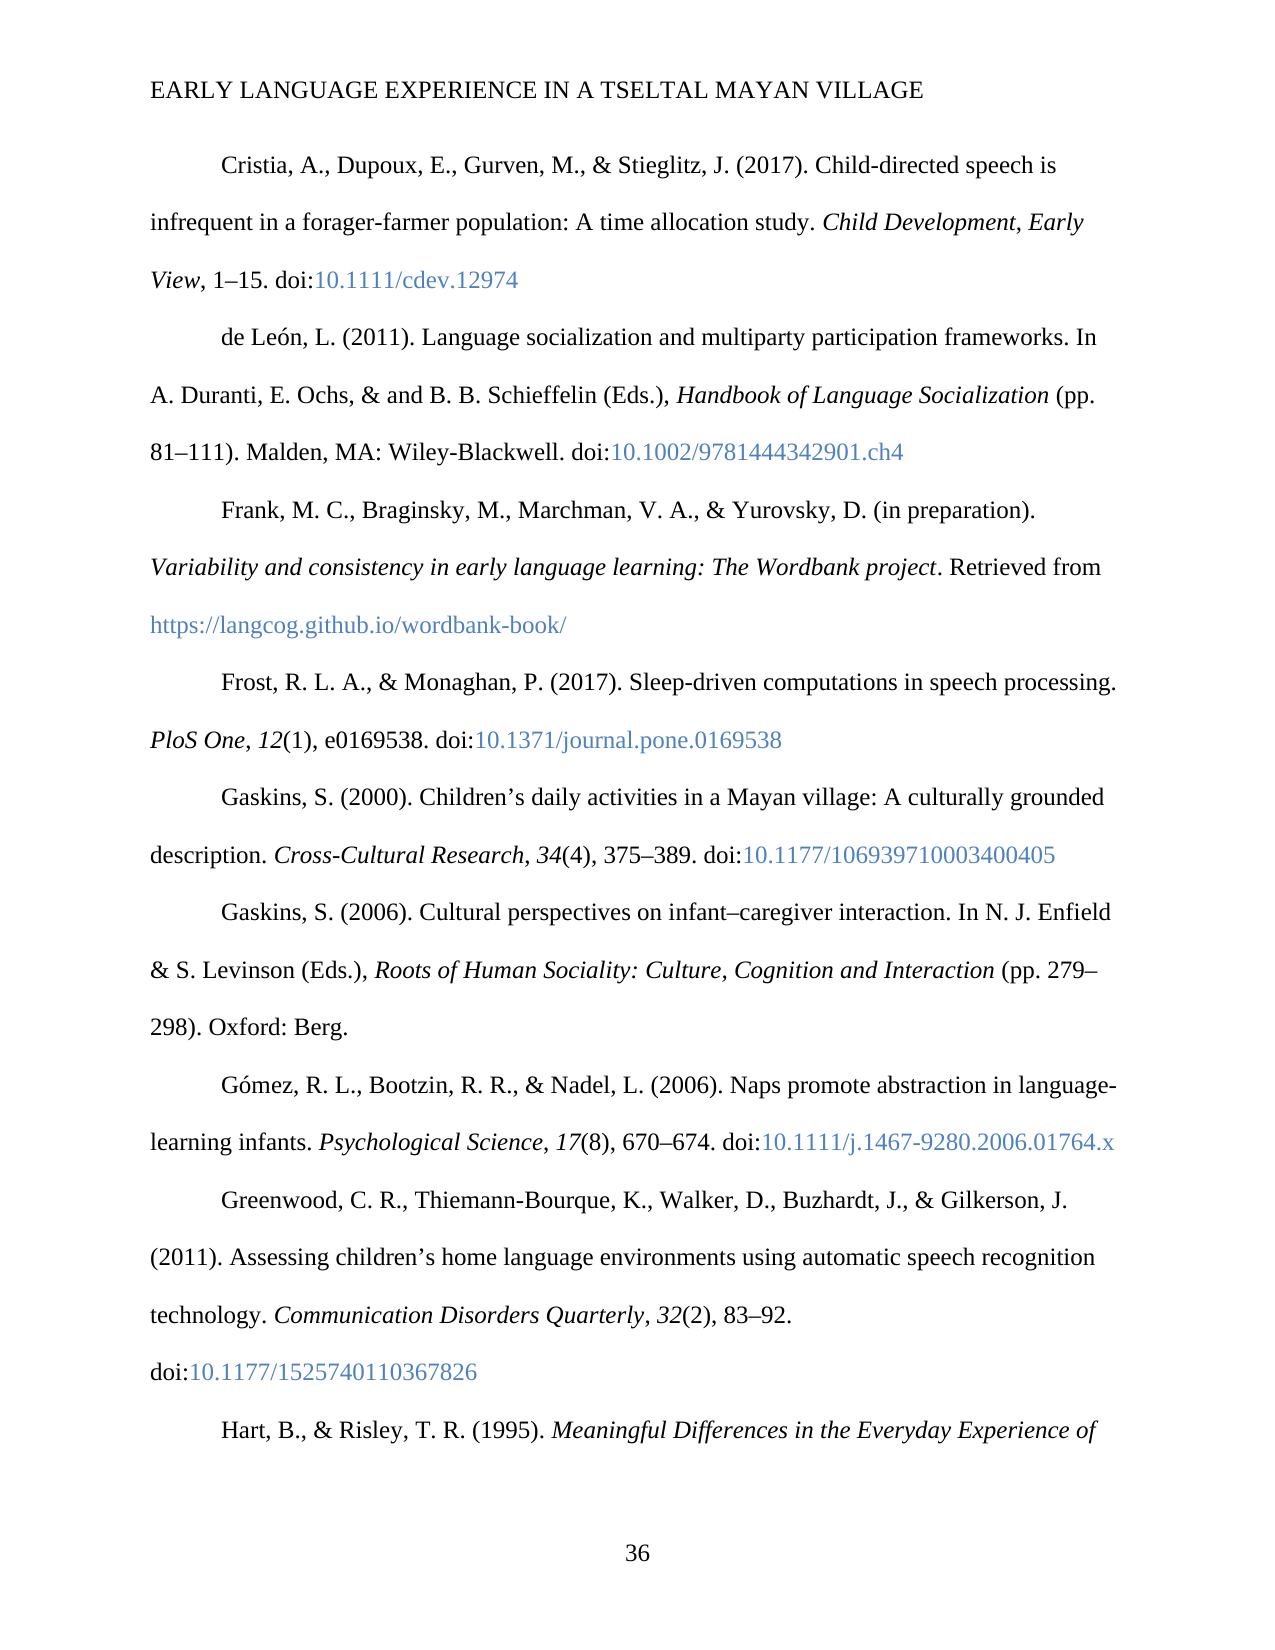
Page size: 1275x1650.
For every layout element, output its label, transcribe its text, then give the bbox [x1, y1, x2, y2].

text Frost, R. L. A., & Monaghan, P. (2017). Sleep-driven computations in speech processing. PloS One, 12(1), e0169538. doi:10.1371/journal.pone.0169538 [150, 667, 1125, 754]
text Gaskins, S. (2006). Cultural perspectives on infant–caregiver interaction. In N. J. Enfield & S. Levinson (Eds.), Roots of Human Sociality: Culture, Cognition and Interaction (pp. 279–298). Oxford: Berg. [150, 897, 1125, 1041]
text Cristia, A., Dupoux, E., Gurven, M., & Stieglitz, J. (2017). Child-directed speech is infrequent in a forager-farmer population: A time allocation study. Child Development, Early View, 1–15. doi:10.1111/cdev.12974 [150, 150, 1125, 294]
text Gaskins, S. (2000). Children’s daily activities in a Mayan village: A culturally grounded description. Cross-Cultural Research, 34(4), 375–389. doi:10.1177/106939710003400405 [150, 782, 1125, 869]
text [150, 1415, 1125, 1444]
text Frank, M. C., Braginsky, M., Marchman, V. A., & Yurovsky, D. (in preparation). Variability and consistency in early language learning: The Wordbank project. Retrieved from https://langcog.github.io/wordbank-book/ [150, 495, 1125, 639]
text de León, L. (2011). Language socialization and multiparty participation frameworks. In A. Duranti, E. Ochs, & and B. B. Schieffelin (Eds.), Handbook of Language Socialization (pp. 81–111). Malden, MA: Wiley-Blackwell. doi:10.1002/9781444342901.ch4 [150, 322, 1125, 466]
text Gómez, R. L., Bootzin, R. R., & Nadel, L. (2006). Naps promote abstraction in language-learning infants. Psychological Science, 17(8), 670–674. doi:10.1111/j.1467-9280.2006.01764.x [150, 1070, 1125, 1156]
text Greenwood, C. R., Thiemann-Bourque, K., Walker, D., Buzhardt, J., & Gilkerson, J. (2011). Assessing children’s home language environments using automatic speech recognition technology. Communication Disorders Quarterly, 32(2), 83–92. doi:10.1177/1525740110367826 [150, 1185, 1125, 1386]
